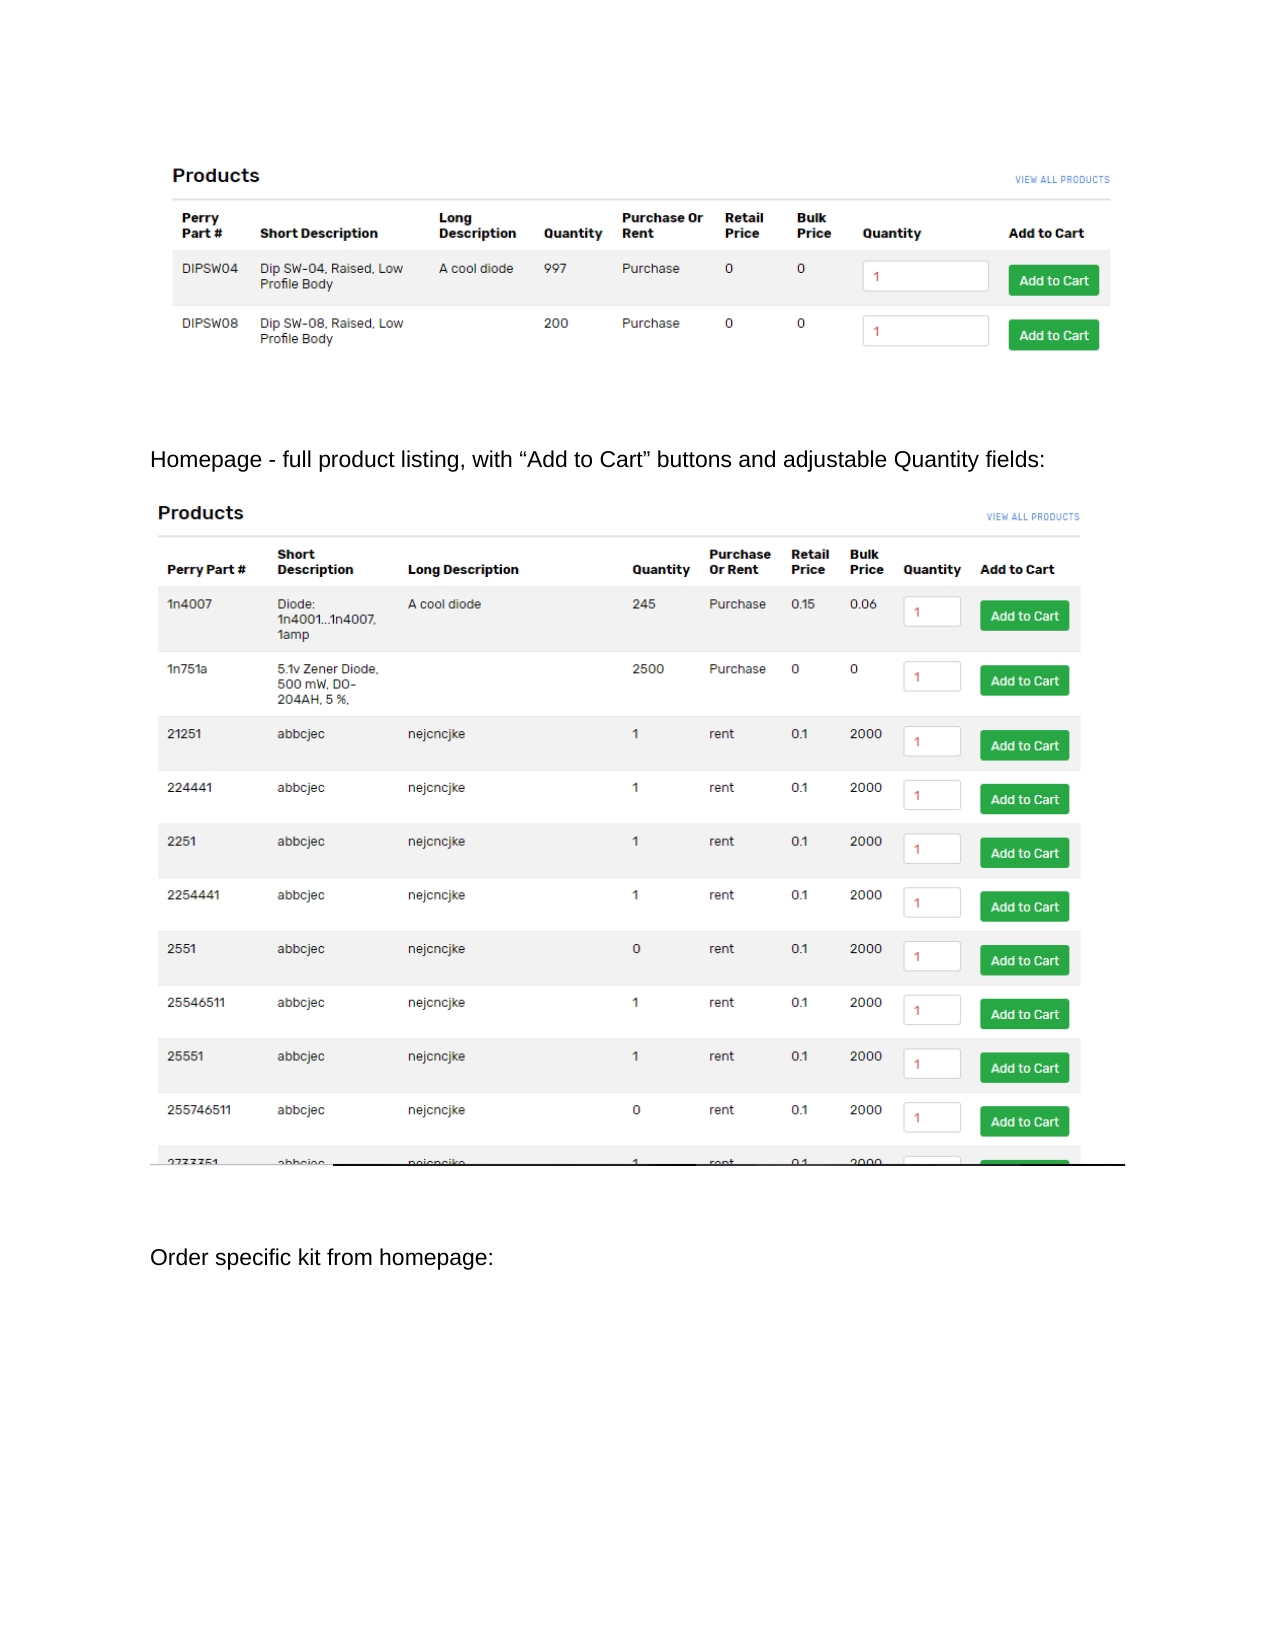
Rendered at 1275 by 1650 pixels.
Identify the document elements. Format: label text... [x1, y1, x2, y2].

picture [150, 150, 1125, 367]
text Homepage - full product listing, with “Add to Cart” buttons and adjustable Quantity fields: [150, 446, 1125, 472]
text Order specific kit from homepage: [150, 1244, 1125, 1271]
picture [150, 498, 1125, 1166]
